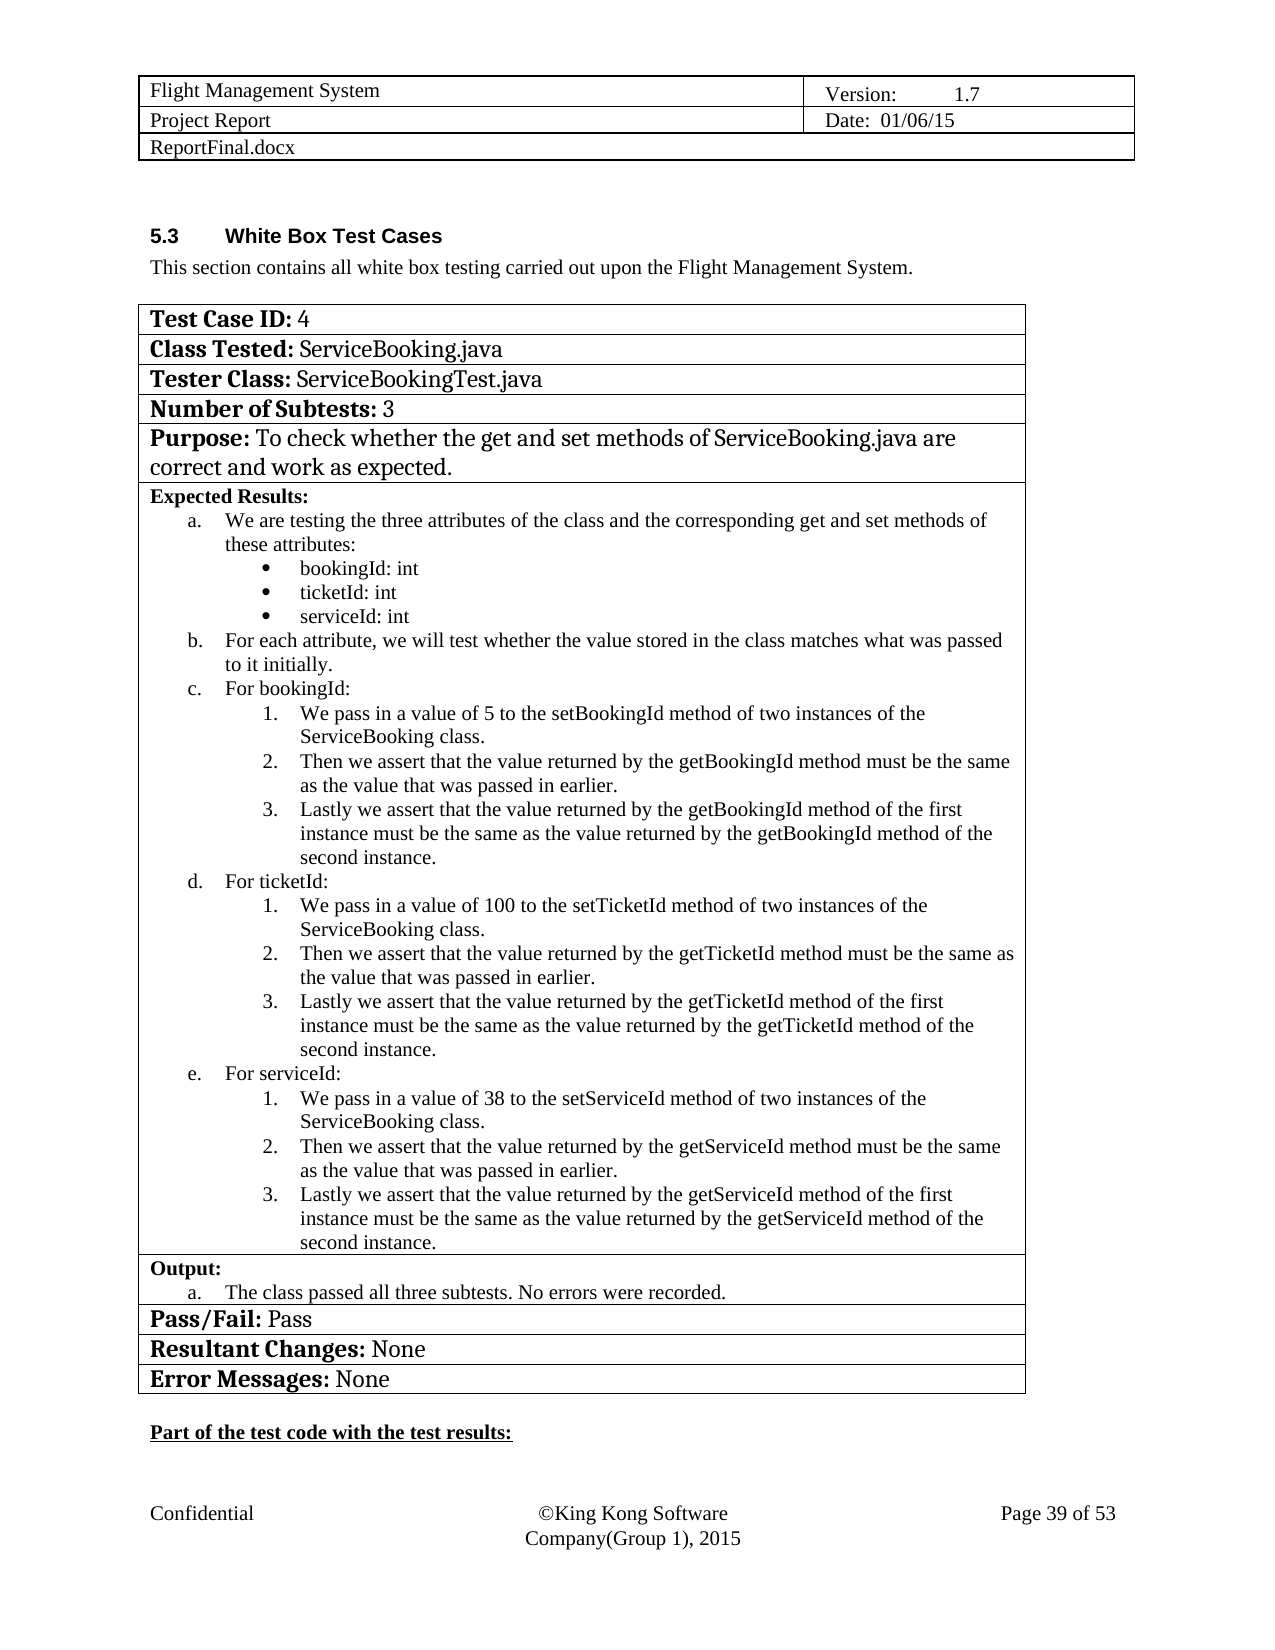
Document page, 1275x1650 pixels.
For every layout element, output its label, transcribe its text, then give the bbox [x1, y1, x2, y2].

text This section contains all white box testing carried out upon the Flight Management System. [150, 254, 1125, 279]
text Part of the test code with the test results: [150, 1419, 1125, 1444]
table_cell Error Messages: None [139, 1365, 1025, 1393]
table_cell Number of Subtests: 3 [139, 395, 1025, 423]
table_cell Resultant Changes: None [139, 1335, 1025, 1363]
table_cell Expected Results: We are testing the three attributes of the class and the corresponding get and set methods of these attributes: bookingId: int ticketId: int serviceId: int For each attribute, we will test whether the value stored in the class matches what was passed to it initially. For bookingId: We pass in a value of 5 to the setBookingId method of two instances of the ServiceBooking class. Then we assert that the value returned by the getBookingId method must be the same as the value that was passed in earlier. Lastly we assert that the value returned by the getBookingId method of the first instance must be the same as the value returned by the getBookingId method of the second instance. For ticketId: We pass in a value of 100 to the setTicketId method of two instances of the ServiceBooking class. Then we assert that the value returned by the getTicketId method must be the same as the value that was passed in earlier. Lastly we assert that the value returned by the getTicketId method of the first instance must be the same as the value returned by the getTicketId method of the second instance. For serviceId: We pass in a value of 38 to the setServiceId method of two instances of the ServiceBooking class. Then we assert that the value returned by the getServiceId method must be the same as the value that was passed in earlier. Lastly we assert that the value returned by the getServiceId method of the first instance must be the same as the value returned by the getServiceId method of the second instance. [139, 483, 1025, 1254]
table_cell Purpose: To check whether the get and set methods of ServiceBooking.java are correct and work as expected. [139, 424, 1025, 482]
table_cell Output: The class passed all three subtests. No errors were recorded. [139, 1255, 1025, 1304]
table_cell Tester Class: ServiceBookingTest.java [139, 365, 1025, 393]
table_cell Pass/Fail: Pass [139, 1305, 1025, 1334]
subtitle White Box Test Cases [150, 223, 1125, 248]
table_cell Class Tested: ServiceBooking.java [139, 335, 1025, 364]
table_header Test Case ID: 4 [139, 305, 1025, 334]
